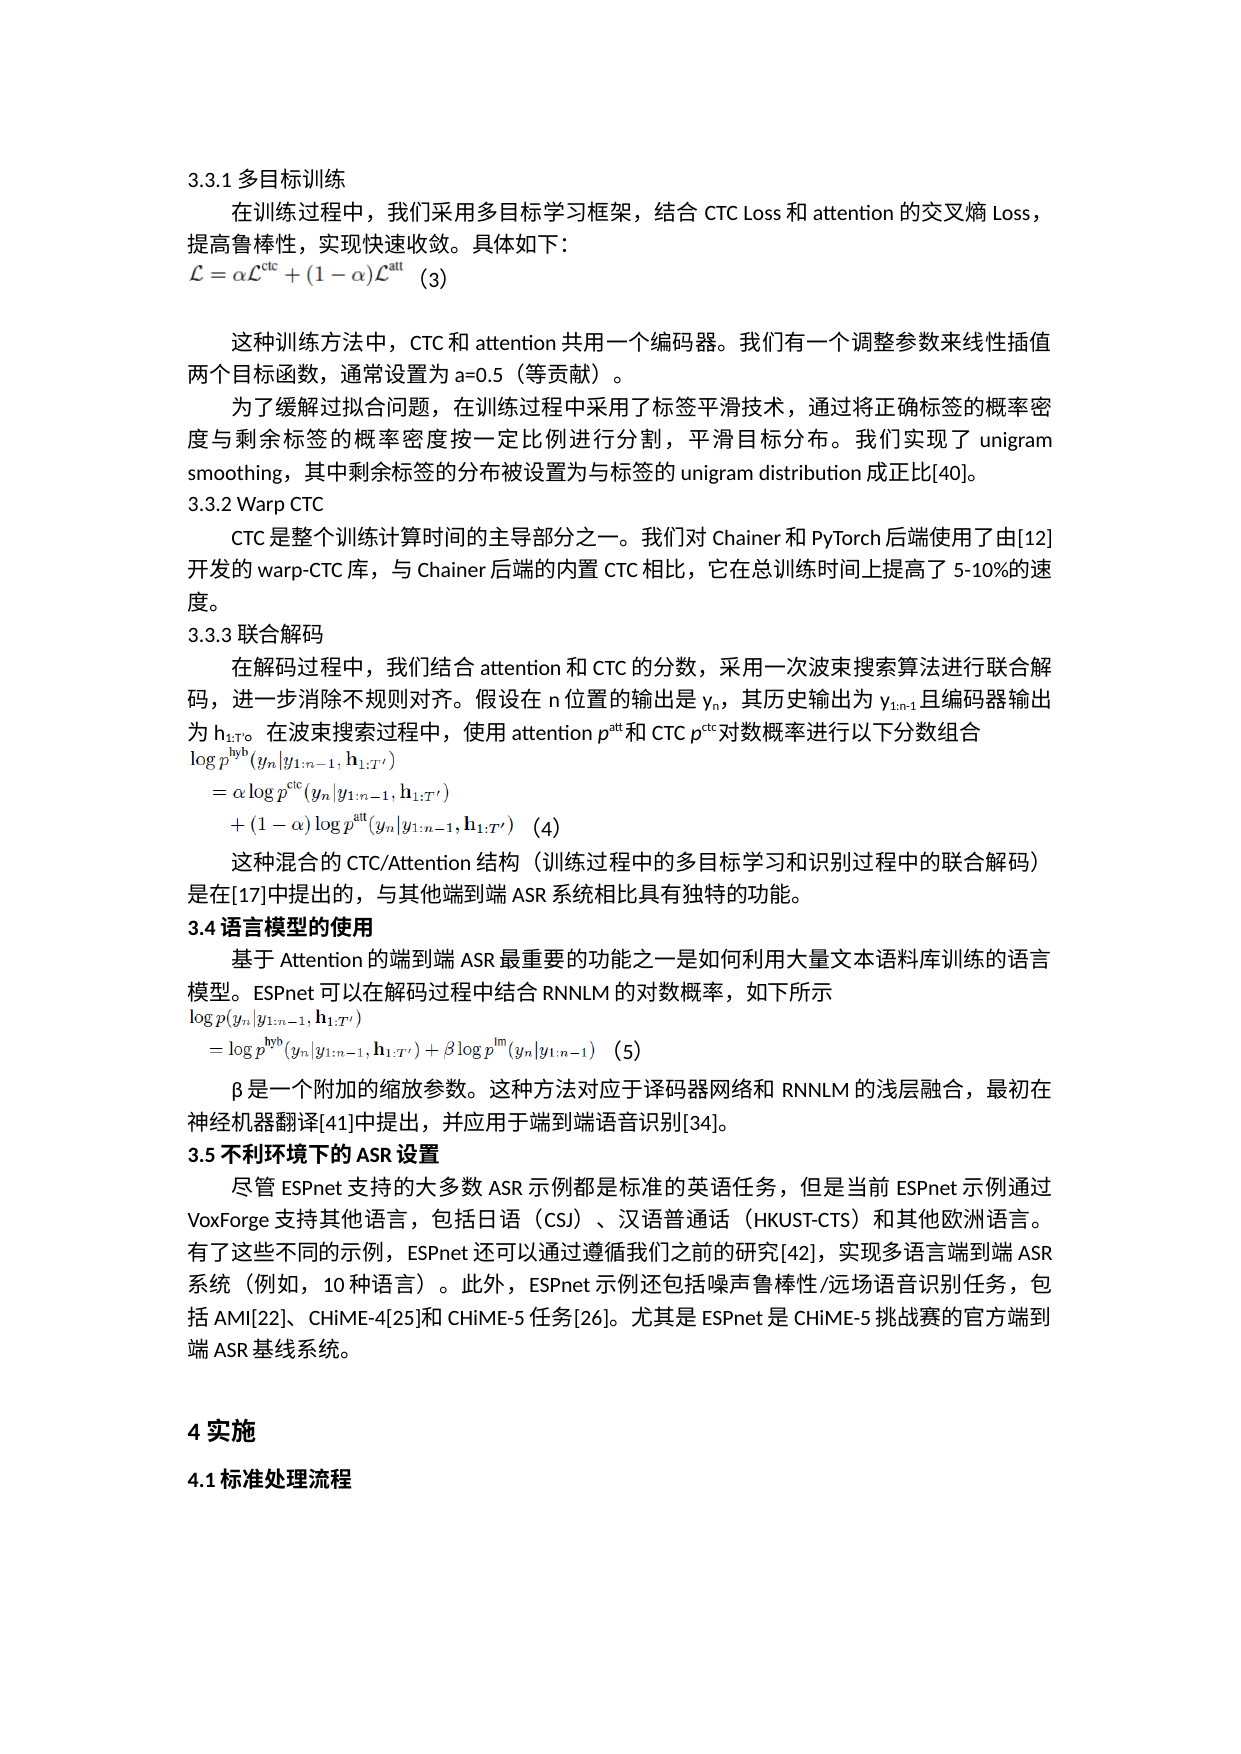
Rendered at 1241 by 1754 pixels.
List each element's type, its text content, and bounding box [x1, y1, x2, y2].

text 这种训练方法中，CTC和attention共用一个编码器。我们有一个调整参数来线性插值两个目标函数，通常设置为a=0.5（等贡献）。 [187, 324, 1053, 389]
text 4.1 标准处理流程 [187, 1462, 1053, 1494]
text 3.4 语言模型的使用 [187, 909, 1053, 942]
text 基于Attention的端到端ASR最重要的功能之一是如何利用大量文本语料库训练的语言模型。ESPnet可以在解码过程中结合RNNLM的对数概率，如下所示 [187, 942, 1053, 1007]
text 3.5 不利环境下的ASR设置 [187, 1137, 1053, 1169]
text 3.3.1 多目标训练 [187, 162, 1053, 194]
picture [187, 1007, 596, 1060]
text 尽管ESPnet支持的大多数ASR示例都是标准的英语任务，但是当前ESPnet示例通过VoxForge支持其他语言，包括日语（CSJ）、汉语普通话（HKUST-CTS）和其他欧洲语言。有了这些不同的示例，ESPnet还可以通过遵循我们之前的研究[42]，实现多语言端到端ASR系统（例如，10种语言）。此外，ESPnet示例还包括噪声鲁棒性/远场语音识别任务，包括AMI[22]、CHiME-4[25]和CHiME-5任务[26]。尤其是ESPnet是CHiME-5挑战赛的官方端到端ASR基线系统。 [187, 1169, 1053, 1364]
picture [187, 259, 407, 287]
text 3.3.2 Warp CTC [187, 487, 1053, 519]
text 为了缓解过拟合问题，在训练过程中采用了标签平滑技术，通过将正确标签的概率密度与剩余标签的概率密度按一定比例进行分割，平滑目标分布。我们实现了unigram smoothing，其中剩余标签的分布被设置为与标签的unigram distribution成正比[40]。 [187, 389, 1053, 487]
text 在训练过程中，我们采用多目标学习框架，结合CTC Loss和attention的交叉熵Loss，提高鲁棒性，实现快速收敛。具体如下： [187, 194, 1053, 259]
text CTC是整个训练计算时间的主导部分之一。我们对Chainer和PyTorch后端使用了由[12]开发的warp-CTC库，与Chainer后端的内置CTC相比，它在总训练时间上提高了5-10%的速度。 [187, 519, 1053, 617]
text （3） [187, 259, 1053, 324]
picture [187, 747, 514, 836]
text β是一个附加的缩放参数。这种方法对应于译码器网络和RNNLM的浅层融合，最初在神经机器翻译[41]中提出，并应用于端到端语音识别[34]。 [187, 1072, 1053, 1137]
text 在解码过程中，我们结合attention和CTC的分数，采用一次波束搜索算法进行联合解码，进一步消除不规则对齐。假设在n位置的输出是yn，其历史输出为y1:n-1且编码器输出为h1:T’。在波束搜索过程中，使用attention patt和CTC pctc对数概率进行以下分数组合 [187, 649, 1053, 747]
text 4 实施 [187, 1397, 1053, 1462]
text 这种混合的CTC/Attention结构（训练过程中的多目标学习和识别过程中的联合解码）是在[17]中提出的，与其他端到端ASR系统相比具有独特的功能。 [187, 844, 1053, 909]
text 3.3.3 联合解码 [187, 617, 1053, 649]
